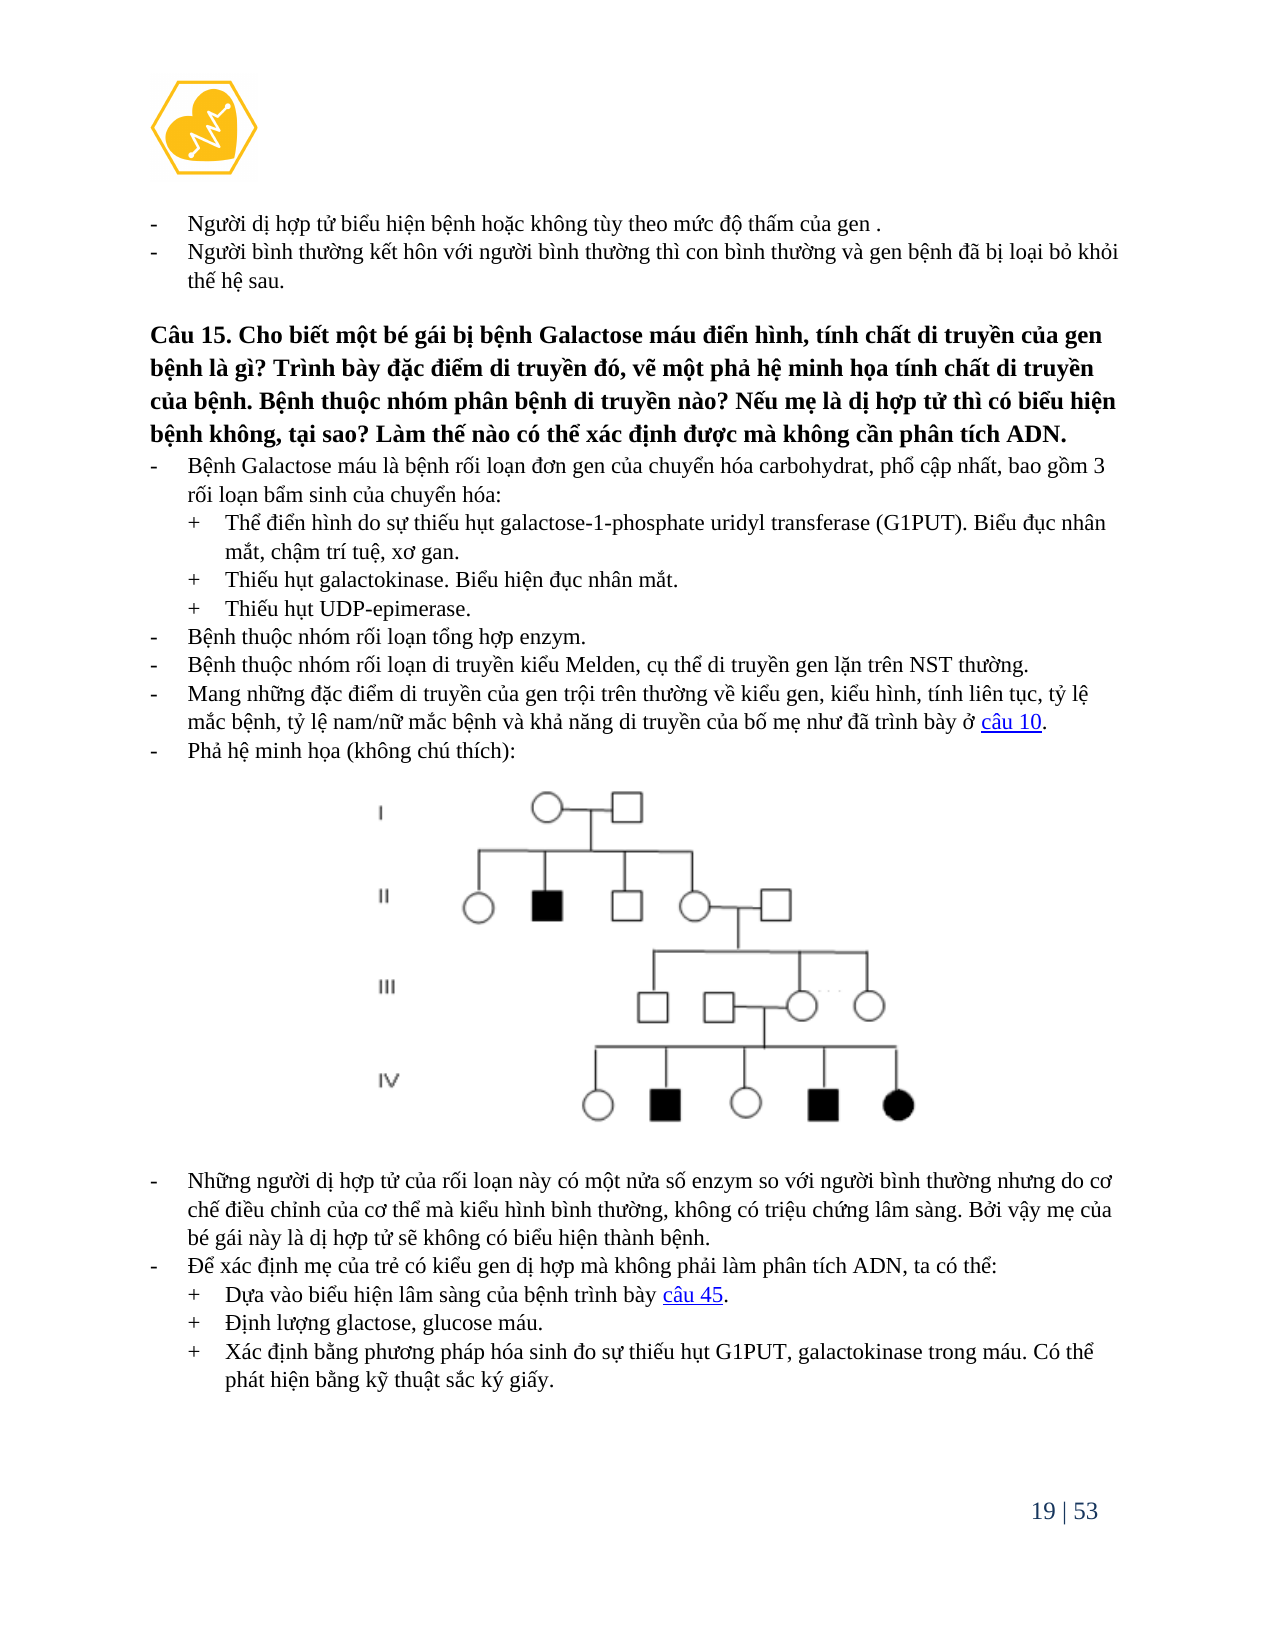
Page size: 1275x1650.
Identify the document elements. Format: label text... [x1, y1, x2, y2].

list Thể điển hình do sự thiếu hụt galactose-1-phosphate uridyl transferase (G1PUT). Biểu đục nhân mắt, chậm trí tuệ, xơ gan. [187, 509, 1125, 564]
list Thiếu hụt galactokinase. Biểu hiện đục nhân mắt. [187, 566, 1125, 592]
list Định lượng glactose, glucose máu. [187, 1309, 1125, 1336]
list Dựa vào biểu hiện lâm sàng của bệnh trình bày câu 45. [187, 1281, 1125, 1307]
list Bệnh thuộc nhóm rối loạn di truyền kiểu Melden, cụ thể di truyền gen lặn trên NST thường. [150, 651, 1125, 678]
subtitle Câu 15. Cho biết một bé gái bị bệnh Galactose máu điển hình, tính chất di truyền của gen bệnh là gì? Trình bày đặc điểm di truyền đó, vẽ một phả hệ minh họa tính chất di truyền của bệnh. Bệnh thuộc nhóm phân bệnh di truyền nào? Nếu mẹ là dị hợp tử thì có biểu hiện bệnh không, tại sao? Làm thế nào có thể xác định được mà không cần phân tích ADN. [150, 320, 1125, 448]
list Người bình thường kết hôn với người bình thường thì con bình thường và gen bệnh đã bị loại bỏ khỏi thế hệ sau. [150, 238, 1125, 293]
list Xác định bằng phương pháp hóa sinh đo sự thiếu hụt G1PUT, galactokinase trong máu. Có thể phát hiện bằng kỹ thuật sắc ký giấy. [187, 1338, 1125, 1393]
picture [150, 73, 258, 182]
list Phả hệ minh họa (không chú thích): [150, 737, 1125, 763]
list Bệnh thuộc nhóm rối loạn tổng hợp enzym. [150, 623, 1125, 649]
list Những người dị hợp tử của rối loạn này có một nửa số enzym so với người bình thường nhưng do cơ chế điều chỉnh của cơ thể mà kiểu hình bình thường, không có triệu chứng lâm sàng. Bởi vậy mẹ của bé gái này là dị hợp tử sẽ không có biểu hiện thành bệnh. [150, 1167, 1125, 1251]
list Người dị hợp tử biểu hiện bệnh hoặc không tùy theo mức độ thấm của gen . [150, 210, 1125, 236]
picture [340, 765, 972, 1166]
list Bệnh Galactose máu là bệnh rối loạn đơn gen của chuyển hóa carbohydrat, phổ cập nhất, bao gồm 3 rối loạn bẩm sinh của chuyển hóa: [150, 452, 1125, 507]
list Thiếu hụt UDP-epimerase. [187, 594, 1125, 621]
list Mang những đặc điểm di truyền của gen trội trên thường về kiểu gen, kiểu hình, tính liên tục, tỷ lệ mắc bệnh, tỷ lệ nam/nữ mắc bệnh và khả năng di truyền của bố mẹ như đã trình bày ở câu 10. [150, 680, 1125, 735]
list Để xác định mẹ của trẻ có kiểu gen dị hợp mà không phải làm phân tích ADN, ta có thể: [150, 1253, 1125, 1279]
